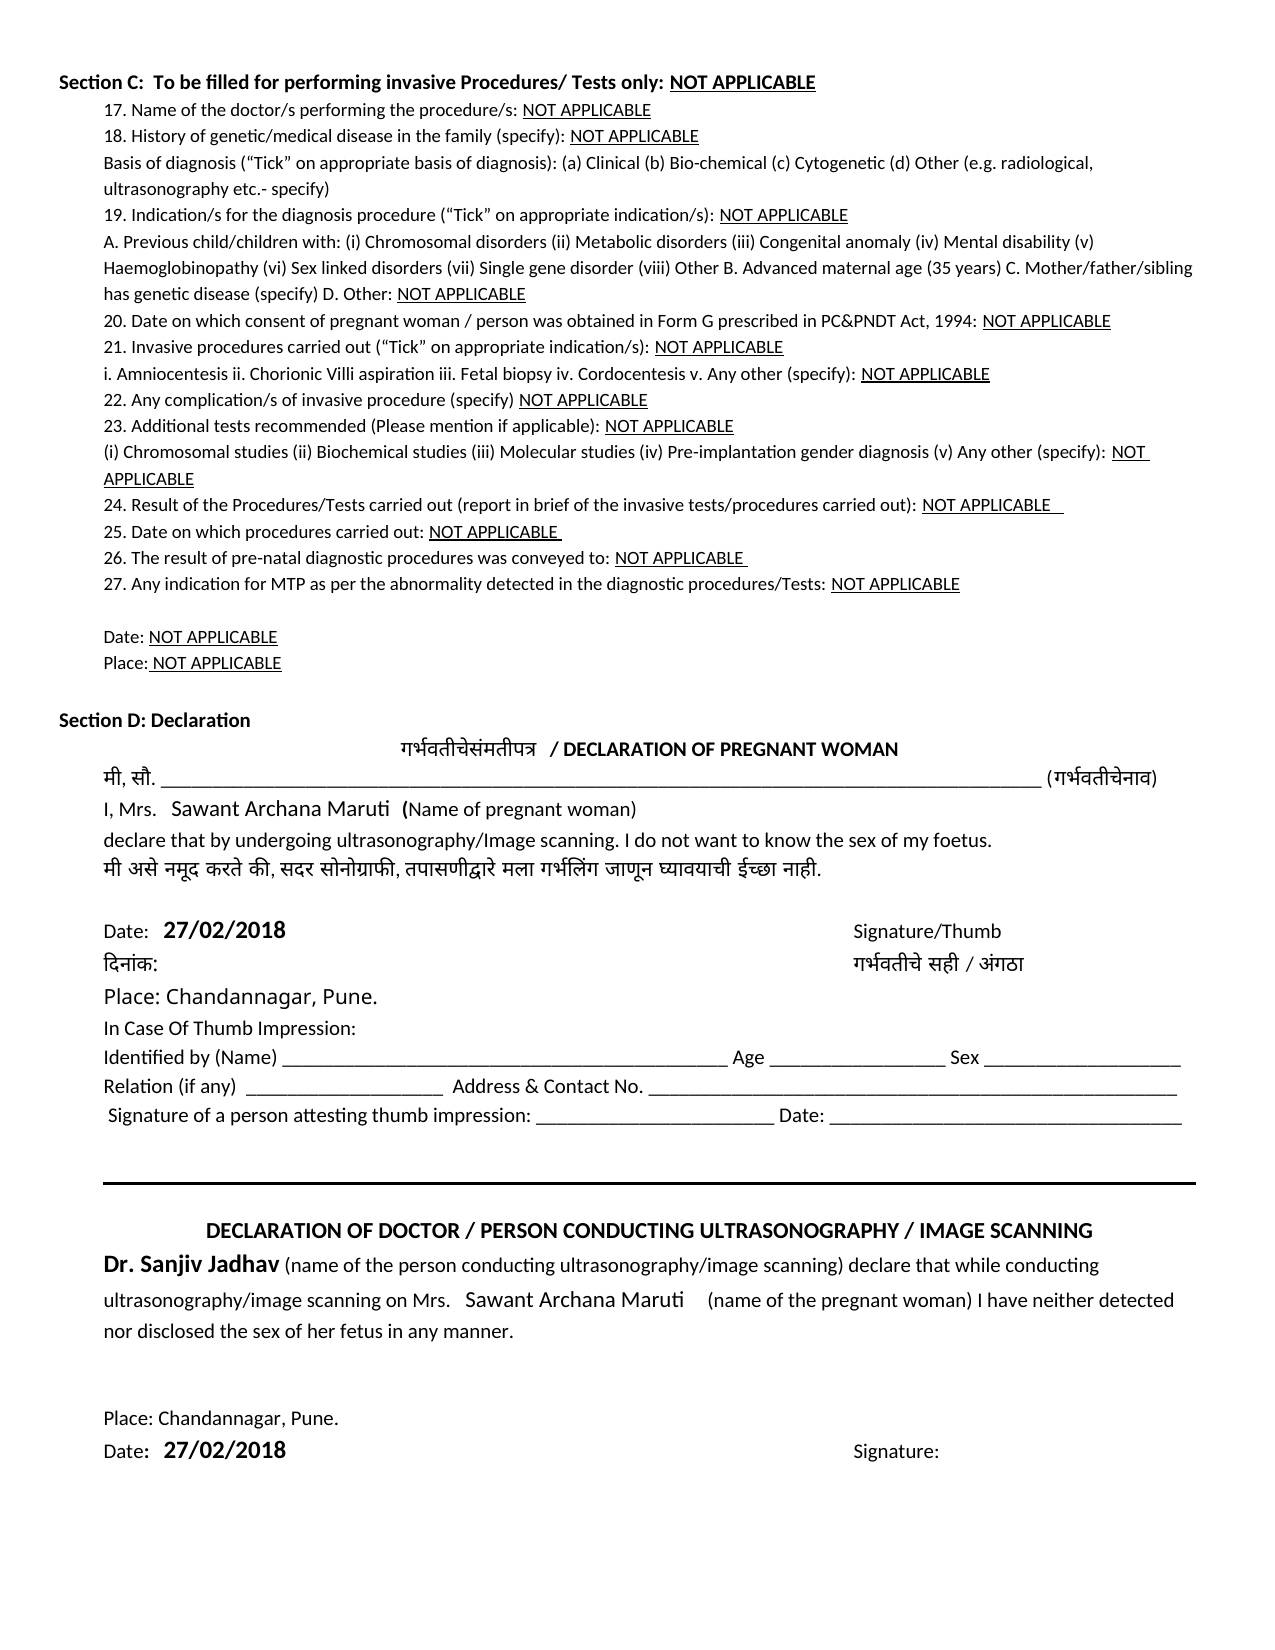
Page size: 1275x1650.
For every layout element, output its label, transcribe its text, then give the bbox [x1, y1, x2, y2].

text 26. The result of pre-natal diagnostic procedures was conveyed to: NOT APPLICABLE [103, 546, 1196, 569]
text Relation (if any) ___________________ Address & Contact No. ___________________________________________________ [103, 1073, 1196, 1098]
text Basis of diagnosis (“Tick” on appropriate basis of diagnosis): (a) Clinical (b) Bio-chemical (c) Cytogenetic (d) Other (e.g. radiological, ultrasonography etc.- specify) [103, 151, 1196, 200]
text 20. Date on which consent of pregnant woman / person was obtained in Form G prescribed in PC&PNDT Act, 1994: NOT APPLICABLE [103, 309, 1196, 332]
text 24. Result of the Procedures/Tests carried out (report in brief of the invasive tests/procedures carried out): NOT APPLICABLE [103, 493, 1196, 516]
text Section D: Declaration [59, 707, 1196, 732]
text 22. Any complication/s of invasive procedure (specify) NOT APPLICABLE [103, 388, 1196, 411]
text Section C: To be filled for performing invasive Procedures/ Tests only: NOT APPLICABLE [0, 69, 1275, 94]
text Signature of a person attesting thumb impression: _______________________ Date: __________________________________ [103, 1102, 1196, 1182]
text गर्भवतीचेसंमतीपत्र / DECLARATION OF PREGNANT WOMAN [103, 736, 1196, 762]
text 23. Additional tests recommended (Please mention if applicable): NOT APPLICABLE [103, 414, 1196, 437]
text 21. Invasive procedures carried out (“Tick” on appropriate indication/s): NOT APPLICABLE [103, 335, 1196, 358]
text 17. Name of the doctor/s performing the procedure/s: NOT APPLICABLE [103, 98, 1196, 121]
text In Case Of Thumb Impression: [103, 1015, 1196, 1040]
text DECLARATION OF DOCTOR / PERSON CONDUCTING ULTRASONOGRAPHY / IMAGE SCANNING [103, 1216, 1196, 1244]
text Date: Signature/Thumb [103, 914, 1196, 945]
text Dr. Sanjiv Jadhav (name of the person conducting ultrasonography/image scanning) declare that while conducting ultrasonography/image scanning on Mrs. (name of the pregnant woman) I have neither detected nor disclosed the sex of her fetus in any manner. [103, 1248, 1196, 1343]
text A. Previous child/children with: (i) Chromosomal disorders (ii) Metabolic disorders (iii) Congenital anomaly (iv) Mental disability (v) Haemoglobinopathy (vi) Sex linked disorders (vii) Single gene disorder (viii) Other B. Advanced maternal age (35 years) C. Mother/father/sibling has genetic disease (specify) D. Other: NOT APPLICABLE [103, 230, 1196, 306]
text Place: NOT APPLICABLE [103, 652, 1196, 674]
text I, Mrs. (Name of pregnant woman) [103, 794, 1196, 823]
text Date: Signature: [103, 1434, 1196, 1464]
text (i) Chromosomal studies (ii) Biochemical studies (iii) Molecular studies (iv) Pre-implantation gender diagnosis (v) Any other (specify): NOT APPLICABLE [103, 441, 1196, 490]
text i. Amniocentesis ii. Chorionic Villi aspiration iii. Fetal biopsy iv. Cordocentesis v. Any other (specify): NOT APPLICABLE [103, 362, 1196, 384]
text 19. Indication/s for the diagnosis procedure (“Tick” on appropriate indication/s): NOT APPLICABLE [103, 203, 1196, 226]
text मी असे नमूद करते की, सदर सोनोग्राफी, तपासणीद्वारे मला गर्भलिंग जाणून घ्यावयाची ईच्छा नाही. [103, 856, 1196, 882]
text दिनांक: गर्भवतीचे सही / अंगठा [103, 949, 1196, 978]
text मी, सौ. _____________________________________________________________________________________ (गर्भवतीचेनाव) [103, 765, 1196, 791]
text Place: Chandannagar, Pune. [103, 1405, 1196, 1430]
text declare that by undergoing ultrasonography/Image scanning. I do not want to know the sex of my foetus. [103, 827, 1196, 852]
text 25. Date on which procedures carried out: NOT APPLICABLE [103, 520, 1196, 543]
text 18. History of genetic/medical disease in the family (specify): NOT APPLICABLE [103, 124, 1196, 147]
text Identified by (Name) ___________________________________________ Age _________________ Sex ___________________ [103, 1044, 1196, 1069]
text 27. Any indication for MTP as per the abnormality detected in the diagnostic procedures/Tests: NOT APPLICABLE [103, 572, 1196, 595]
text Date: NOT APPLICABLE [103, 625, 1196, 648]
text Place: Chandannagar, Pune. [103, 982, 1196, 1011]
